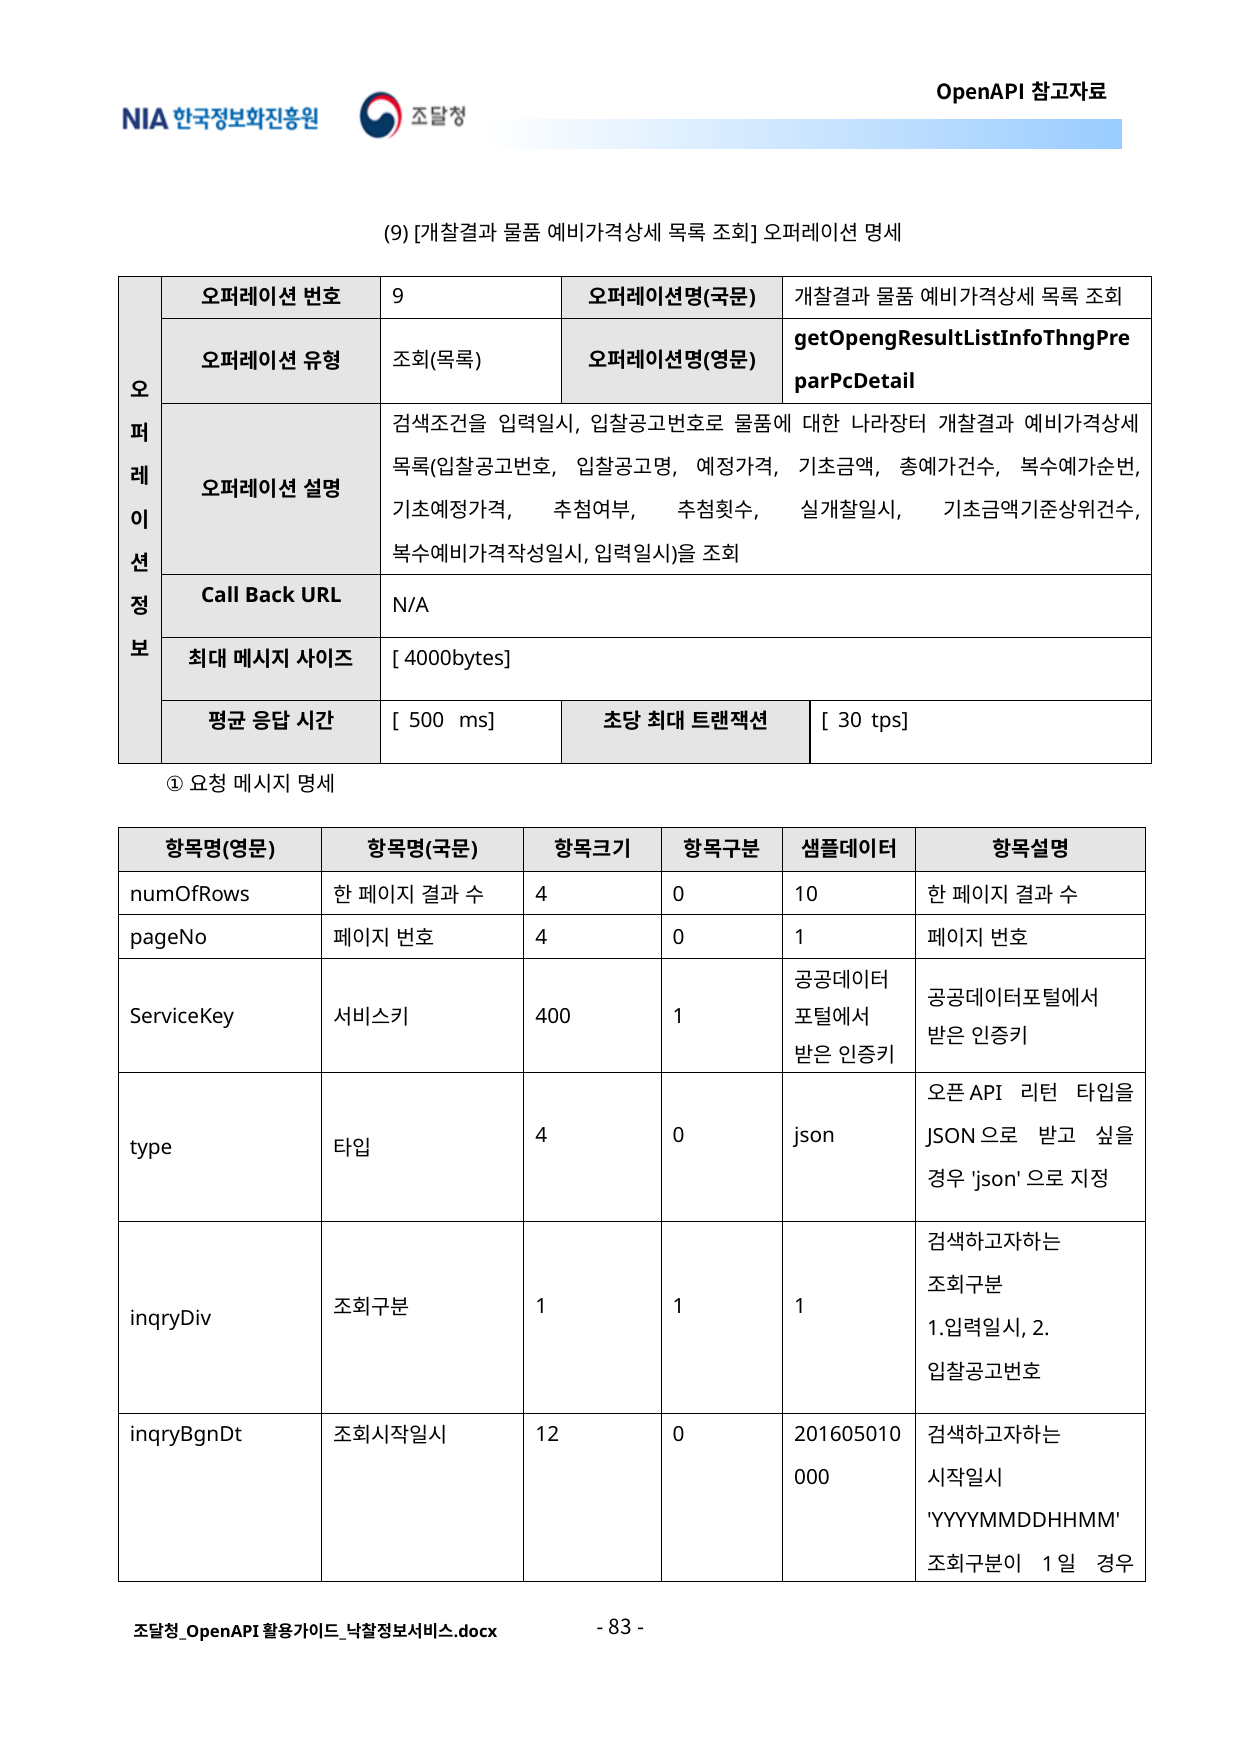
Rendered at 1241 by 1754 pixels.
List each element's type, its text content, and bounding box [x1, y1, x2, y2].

table_cell 서비스키 [322, 959, 523, 1072]
table_header 항목명(영문) [119, 828, 321, 871]
table_header 오퍼레이션명(국문) [562, 277, 782, 318]
table_header 오퍼레이션 번호 [162, 277, 380, 318]
table_cell inqryBgnDt [119, 1414, 321, 1581]
table_header 항목설명 [916, 828, 1145, 871]
table_cell 공공데이터포털에서 받은 인증키 [783, 959, 915, 1072]
table_cell pageNo [119, 915, 321, 958]
table_cell 오퍼레이션 설명 [162, 404, 380, 574]
table_cell 평균 응답 시간 [162, 701, 380, 763]
table_cell 0 [662, 872, 782, 914]
table_cell 1 [662, 959, 782, 1072]
table_cell type [119, 1073, 321, 1221]
table_cell json [783, 1073, 915, 1221]
table_cell 최대 메시지 사이즈 [162, 638, 380, 700]
table_cell 오퍼레이션 유형 [162, 319, 380, 403]
table_cell 타입 [322, 1073, 523, 1221]
table_cell 1 [783, 1222, 915, 1413]
table_cell 검색하고자하는 조회구분 1.입력일시, 2.입찰공고번호 [916, 1222, 1145, 1413]
table_cell [ 4000bytes] [381, 638, 1151, 700]
picture [118, 88, 472, 145]
table_cell inqryDiv [119, 1222, 321, 1413]
table_cell [ 500 ms] [381, 701, 561, 763]
table_cell 1 [783, 915, 915, 958]
table_header 항목명(국문) [322, 828, 523, 871]
table_cell 4 [524, 915, 661, 958]
table_cell 1 [524, 1222, 661, 1413]
table_cell ServiceKey [119, 959, 321, 1072]
table_cell Call Back URL [162, 575, 380, 637]
table_cell 4 [524, 1073, 661, 1221]
table_cell getOpengResultListInfoThngPreparPcDetail [783, 319, 1151, 403]
table_header 오퍼레이션 정보 [119, 277, 161, 763]
table_cell 12 [524, 1414, 661, 1581]
table_cell 조회(목록) [381, 319, 561, 403]
table_header 9 [381, 277, 561, 318]
table_cell 페이지 번호 [322, 915, 523, 958]
table_cell 0 [662, 1414, 782, 1581]
table_cell numOfRows [119, 872, 321, 914]
table_cell 1 [662, 1222, 782, 1413]
table_cell 페이지 번호 [916, 915, 1145, 958]
table_cell 한 페이지 결과 수 [322, 872, 523, 914]
table_cell 초당 최대 트랜잭션 [562, 701, 809, 763]
table_header 샘플데이터 [783, 828, 915, 871]
table_cell 오픈API 리턴 타입을 JSON으로 받고 싶을 경우 'json' 으로 지정 [916, 1073, 1145, 1221]
table_cell 조회시작일시 [322, 1414, 523, 1581]
table_header 항목구분 [662, 828, 782, 871]
table_cell 조회구분 [322, 1222, 523, 1413]
table_cell 4 [524, 872, 661, 914]
table_cell 400 [524, 959, 661, 1072]
table_cell 한 페이지 결과 수 [916, 872, 1145, 914]
table_cell N/A [381, 575, 1151, 637]
table_cell 공공데이터포털에서 받은 인증키 [916, 959, 1145, 1072]
table_cell 201605010000 [783, 1414, 915, 1581]
subtitle [개찰결과 물품 예비가격상세 목록 조회] 오퍼레이션 명세 [384, 213, 1122, 250]
table_cell [ 30 tps] [811, 701, 1151, 763]
table_cell 오퍼레이션명(영문) [562, 319, 782, 403]
table_header 항목크기 [524, 828, 661, 871]
table_cell 검색하고자하는 시작일시 'YYYYMMDDHHMM' 조회구분이 1일 경우 필수 [916, 1414, 1145, 1581]
subtitle 요청 메시지 명세 [165, 764, 1122, 802]
table_cell 검색조건을 입력일시, 입찰공고번호로 물품에 대한 나라장터 개찰결과 예비가격상세 목록(입찰공고번호, 입찰공고명, 예정가격, 기초금액, 총예가건수, 복수예가순번, 기초예정가격, 추첨여부, 추첨횟수, 실개찰일시, 기초금액기준상위건수, 복수예비가격작성일시, 입력일시)을 조회 [381, 404, 1151, 574]
table_cell 0 [662, 1073, 782, 1221]
table_header 개찰결과 물품 예비가격상세 목록 조회 [783, 277, 1151, 318]
table_cell 0 [662, 915, 782, 958]
table_cell 10 [783, 872, 915, 914]
